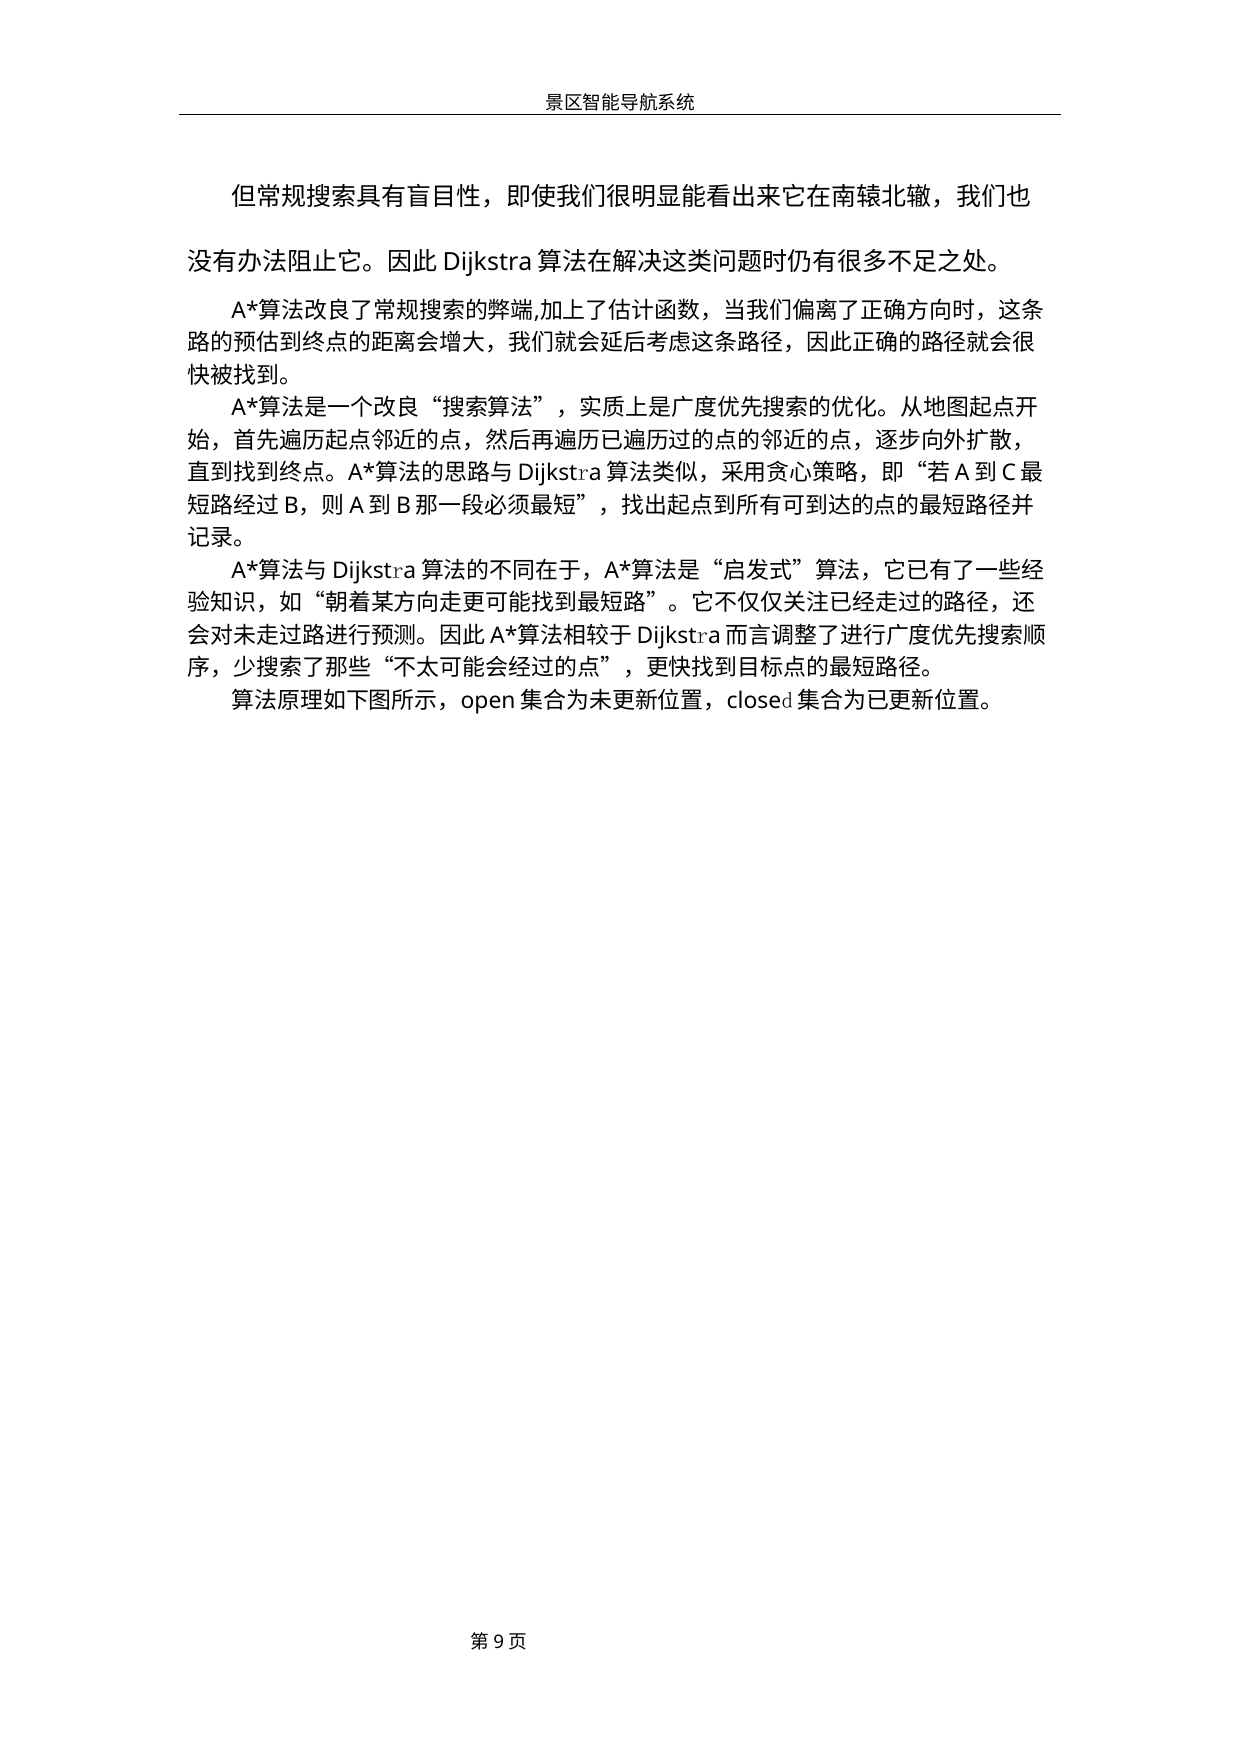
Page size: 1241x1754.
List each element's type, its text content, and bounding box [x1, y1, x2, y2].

text A*算法与Dijkstra算法的不同在于，A*算法是“启发式”算法，它已有了一些经验知识，如“朝着某方向走更可能找到最短路”。它不仅仅关注已经走过的路径，还会对未走过路进行预测。因此A*算法相较于Dijkstra而言调整了进行广度优先搜索顺序，少搜索了那些“不太可能会经过的点”，更快找到目标点的最短路径。 [187, 552, 1053, 682]
text 但常规搜索具有盲目性，即使我们很明显能看出来它在南辕北辙，我们也没有办法阻止它。因此Dijkstra算法在解决这类问题时仍有很多不足之处。 [187, 162, 1053, 292]
text 算法原理如下图所示，open集合为未更新位置，closed集合为已更新位置。 [187, 682, 1053, 714]
text A*算法是一个改良“搜索算法”，实质上是广度优先搜索的优化。从地图起点开始，首先遍历起点邻近的点，然后再遍历已遍历过的点的邻近的点，逐步向外扩散，直到找到终点。A*算法的思路与Dijkstra算法类似，采用贪心策略，即“若A到C最短路经过B，则A到B那一段必须最短”，找出起点到所有可到达的点的最短路径并记录。 [187, 389, 1053, 552]
text A*算法改良了常规搜索的弊端,加上了估计函数，当我们偏离了正确方向时，这条路的预估到终点的距离会增大，我们就会延后考虑这条路径，因此正确的路径就会很快被找到。 [187, 292, 1053, 389]
